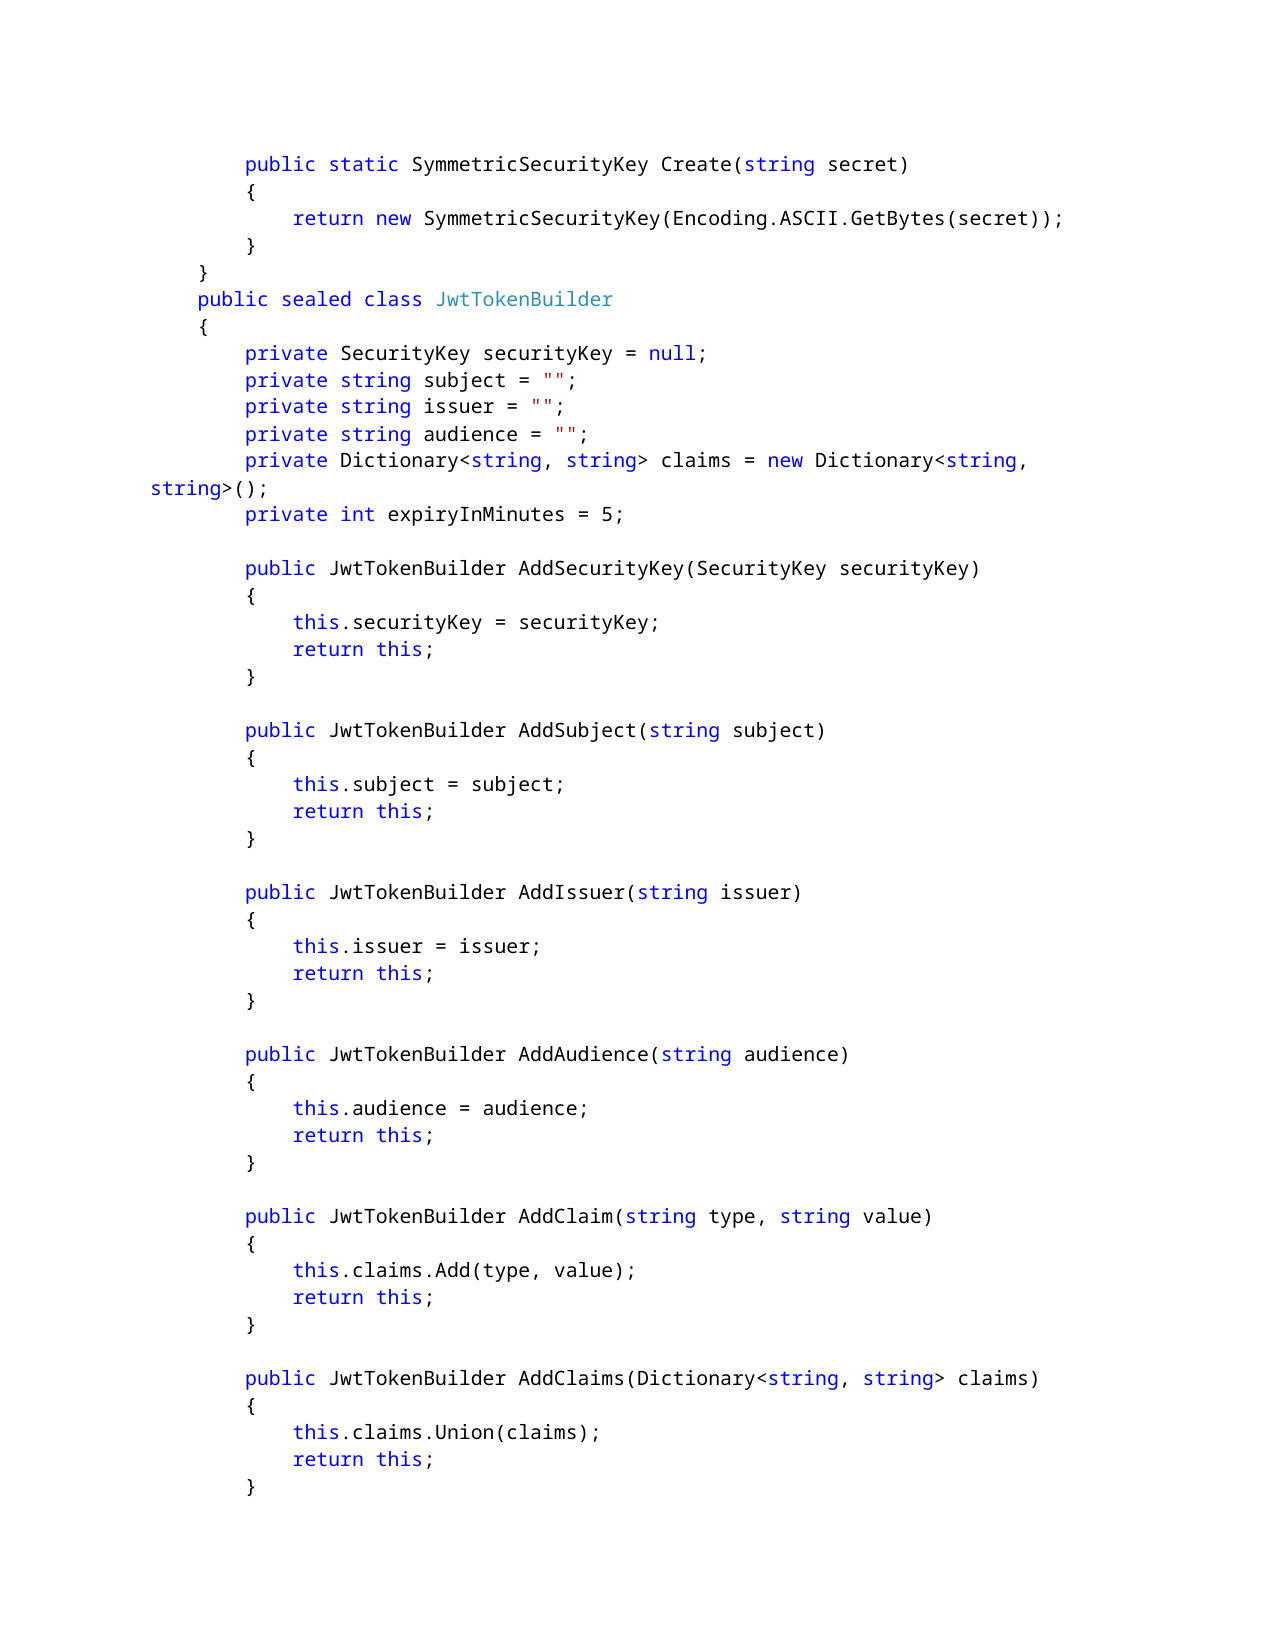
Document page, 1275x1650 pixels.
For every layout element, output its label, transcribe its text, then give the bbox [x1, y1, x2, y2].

text private string subject = ""; [150, 366, 1125, 393]
text { [150, 582, 1125, 609]
text } [150, 231, 1125, 258]
text public static SymmetricSecurityKey Create(string secret) [150, 150, 1125, 177]
text public JwtTokenBuilder AddClaim(string type, string value) [150, 1202, 1125, 1229]
text { [150, 312, 1125, 339]
text } [150, 663, 1125, 689]
text return this; [150, 1445, 1125, 1472]
text private SecurityKey securityKey = null; [150, 339, 1125, 366]
text public JwtTokenBuilder AddSecurityKey(SecurityKey securityKey) [150, 555, 1125, 582]
text } [150, 1310, 1125, 1337]
text return this; [150, 1121, 1125, 1148]
text this.issuer = issuer; [150, 932, 1125, 959]
text private string audience = ""; [150, 420, 1125, 447]
text return this; [150, 797, 1125, 824]
text { [150, 1067, 1125, 1094]
text public JwtTokenBuilder AddAudience(string audience) [150, 1040, 1125, 1067]
text } [150, 824, 1125, 851]
text public sealed class JwtTokenBuilder [150, 285, 1125, 312]
text public JwtTokenBuilder AddClaims(Dictionary<string, string> claims) [150, 1364, 1125, 1391]
text { [150, 1229, 1125, 1256]
text } [150, 1472, 1125, 1499]
text } [150, 1148, 1125, 1175]
text } [150, 986, 1125, 1013]
text return this; [150, 636, 1125, 663]
text } [150, 258, 1125, 285]
text this.claims.Union(claims); [150, 1418, 1125, 1445]
text return new SymmetricSecurityKey(Encoding.ASCII.GetBytes(secret)); [150, 204, 1125, 231]
text this.securityKey = securityKey; [150, 609, 1125, 636]
text public JwtTokenBuilder AddSubject(string subject) [150, 717, 1125, 743]
text private int expiryInMinutes = 5; [150, 501, 1125, 528]
text { [150, 177, 1125, 204]
text this.claims.Add(type, value); [150, 1256, 1125, 1283]
text private Dictionary<string, string> claims = new Dictionary<string, string>(); [150, 447, 1125, 501]
text private string issuer = ""; [150, 393, 1125, 420]
text public JwtTokenBuilder AddIssuer(string issuer) [150, 878, 1125, 905]
text return this; [150, 959, 1125, 986]
text { [150, 905, 1125, 932]
text { [150, 1391, 1125, 1418]
text this.audience = audience; [150, 1094, 1125, 1121]
text this.subject = subject; [150, 771, 1125, 797]
text { [150, 743, 1125, 771]
text return this; [150, 1283, 1125, 1310]
